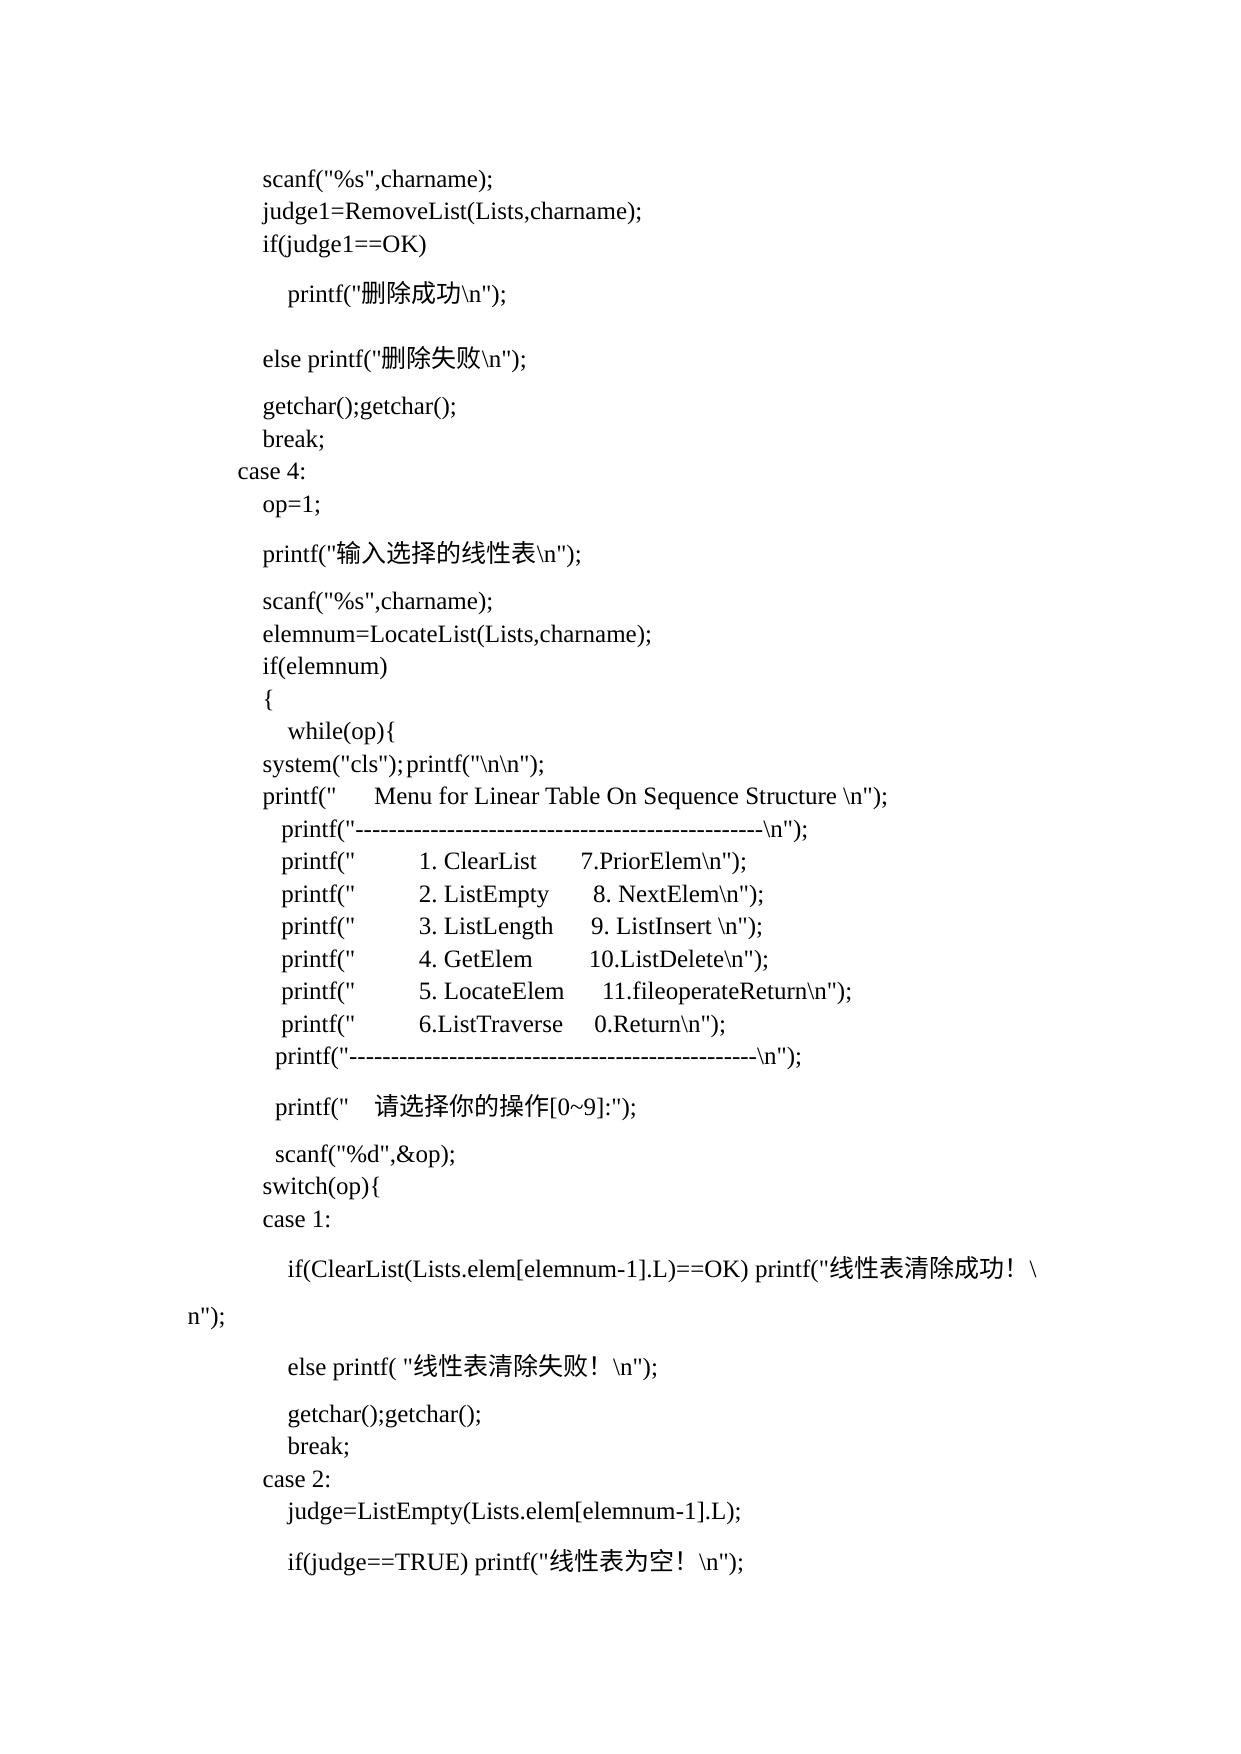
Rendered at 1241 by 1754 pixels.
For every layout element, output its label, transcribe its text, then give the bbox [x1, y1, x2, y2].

text printf(" 1. ClearList 7.PriorElem\n"); [187, 844, 1053, 877]
text getchar();getchar(); [187, 389, 1053, 422]
text printf(" 2. ListEmpty 8. NextElem\n"); [187, 877, 1053, 909]
text printf("-------------------------------------------------\n"); [187, 812, 1053, 844]
text printf(" Menu for Linear Table On Sequence Structure \n"); [187, 779, 1053, 812]
text if(ClearList(Lists.elem[elemnum-1].L)==OK) printf("线性表清除成功！\n"); [187, 1234, 1053, 1332]
text else printf("删除失败\n"); [187, 324, 1053, 389]
text elemnum=LocateList(Lists,charname); [187, 617, 1053, 649]
text printf("删除成功\n"); [187, 259, 1053, 324]
text getchar();getchar(); [187, 1397, 1053, 1429]
text scanf("%d",&op); [187, 1137, 1053, 1169]
text printf(" 4. GetElem 10.ListDelete\n"); [187, 942, 1053, 974]
text scanf("%s",charname); [187, 162, 1053, 194]
text op=1; [187, 487, 1053, 519]
text { [187, 682, 1053, 714]
text if(judge==TRUE) printf("线性表为空！\n"); [187, 1527, 1053, 1592]
text printf(" 请选择你的操作[0~9]:"); [187, 1072, 1053, 1137]
text case 4: [187, 454, 1053, 487]
text break; [187, 422, 1053, 454]
text case 2: [187, 1462, 1053, 1494]
text printf(" 6.ListTraverse 0.Return\n"); [187, 1007, 1053, 1039]
text system("cls"); printf("\n\n"); [187, 747, 1053, 779]
text printf("-------------------------------------------------\n"); [187, 1039, 1053, 1072]
text printf(" 5. LocateElem 11.fileoperateReturn\n"); [187, 974, 1053, 1007]
text judge1=RemoveList(Lists,charname); [187, 194, 1053, 227]
text printf(" 3. ListLength 9. ListInsert \n"); [187, 909, 1053, 942]
text case 1: [187, 1202, 1053, 1234]
text if(judge1==OK) [187, 227, 1053, 259]
text if(elemnum) [187, 649, 1053, 682]
text printf("输入选择的线性表\n"); [187, 519, 1053, 584]
text while(op){ [187, 714, 1053, 747]
text else printf( "线性表清除失败！\n"); [187, 1332, 1053, 1397]
text judge=ListEmpty(Lists.elem[elemnum-1].L); [187, 1494, 1053, 1527]
text switch(op){ [187, 1169, 1053, 1202]
text break; [187, 1429, 1053, 1462]
text scanf("%s",charname); [187, 584, 1053, 617]
